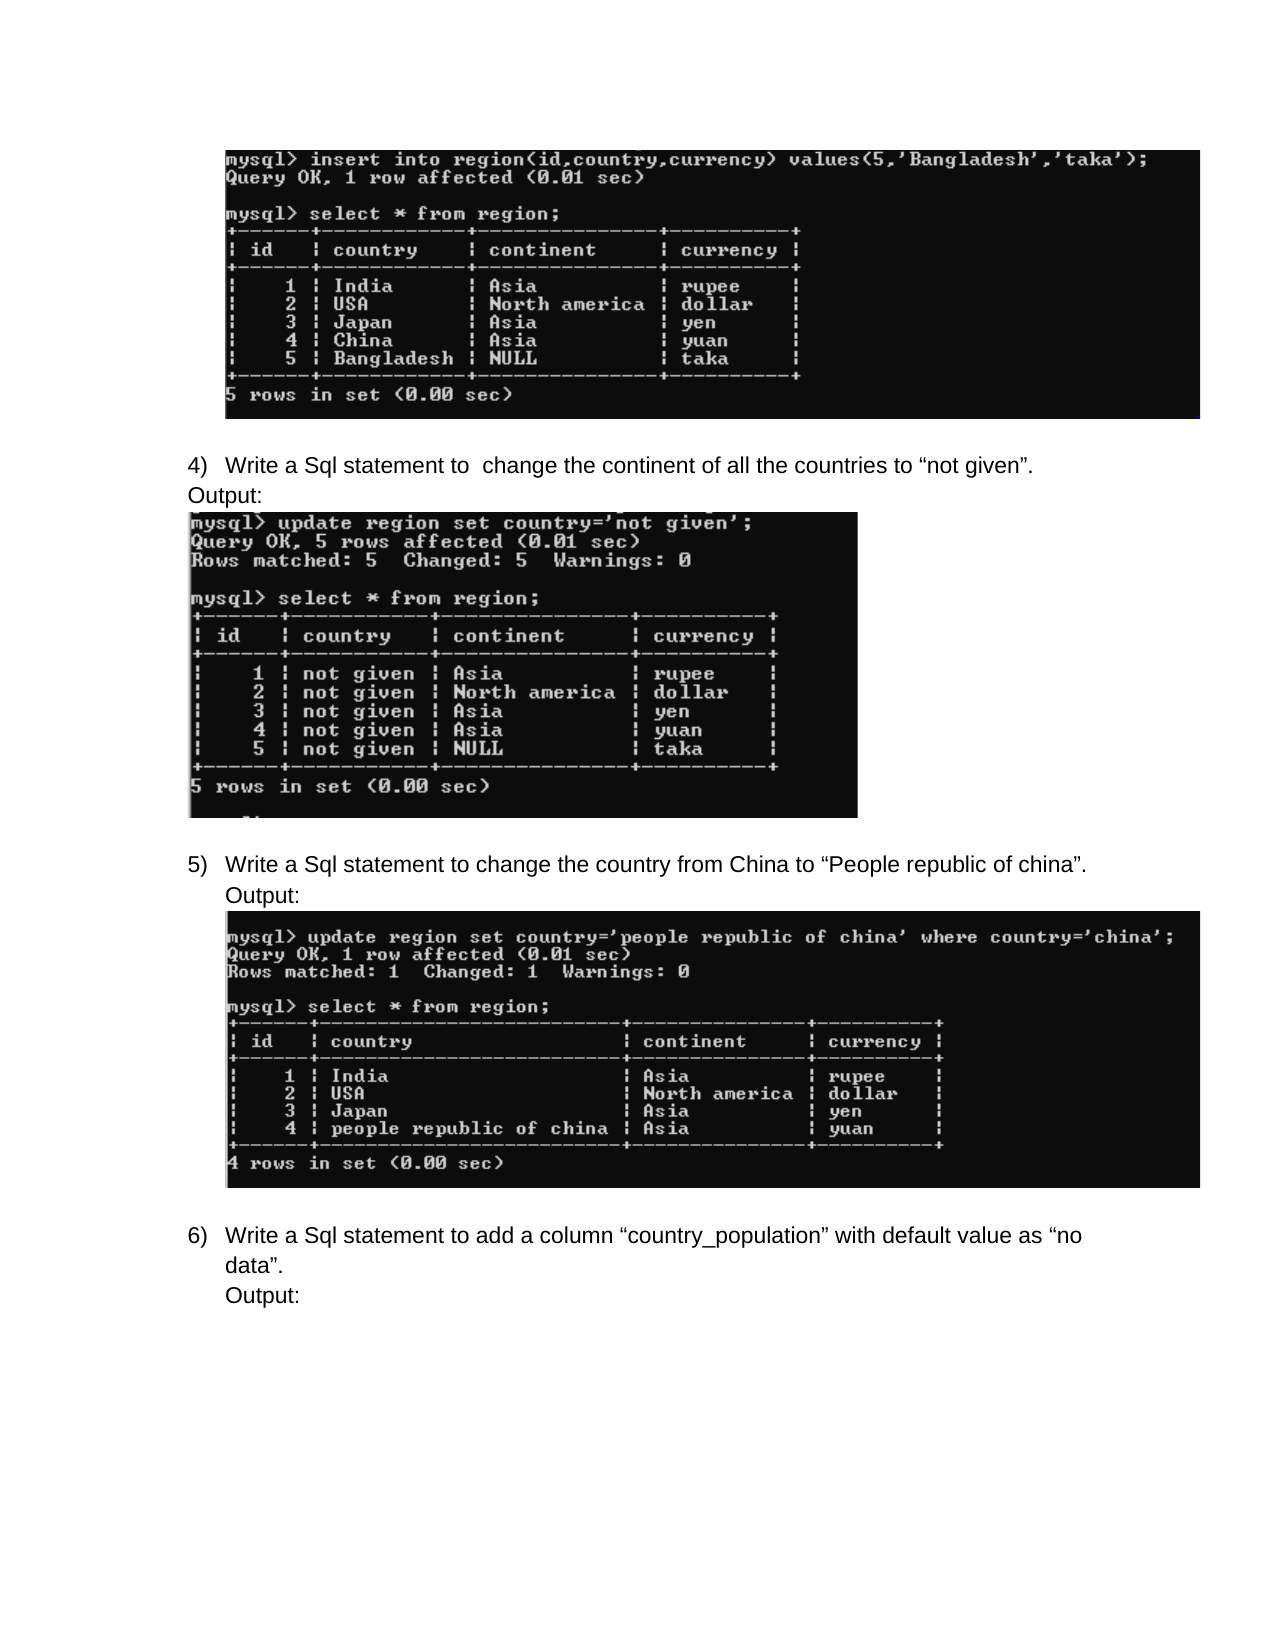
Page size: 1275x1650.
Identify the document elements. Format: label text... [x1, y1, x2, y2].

picture [187, 512, 858, 818]
list Write a Sql statement to add a column “country_population” with default value as “no data”. [187, 1222, 1125, 1278]
list Write a Sql statement to change the continent of all the countries to “not given”. [187, 452, 1125, 478]
list Write a Sql statement to change the country from China to “People republic of china”. [187, 851, 1125, 878]
picture [225, 150, 1200, 419]
text Output: [225, 882, 1125, 908]
text Output: [225, 1282, 1125, 1308]
text Output: [187, 482, 1125, 509]
picture [225, 911, 1200, 1188]
